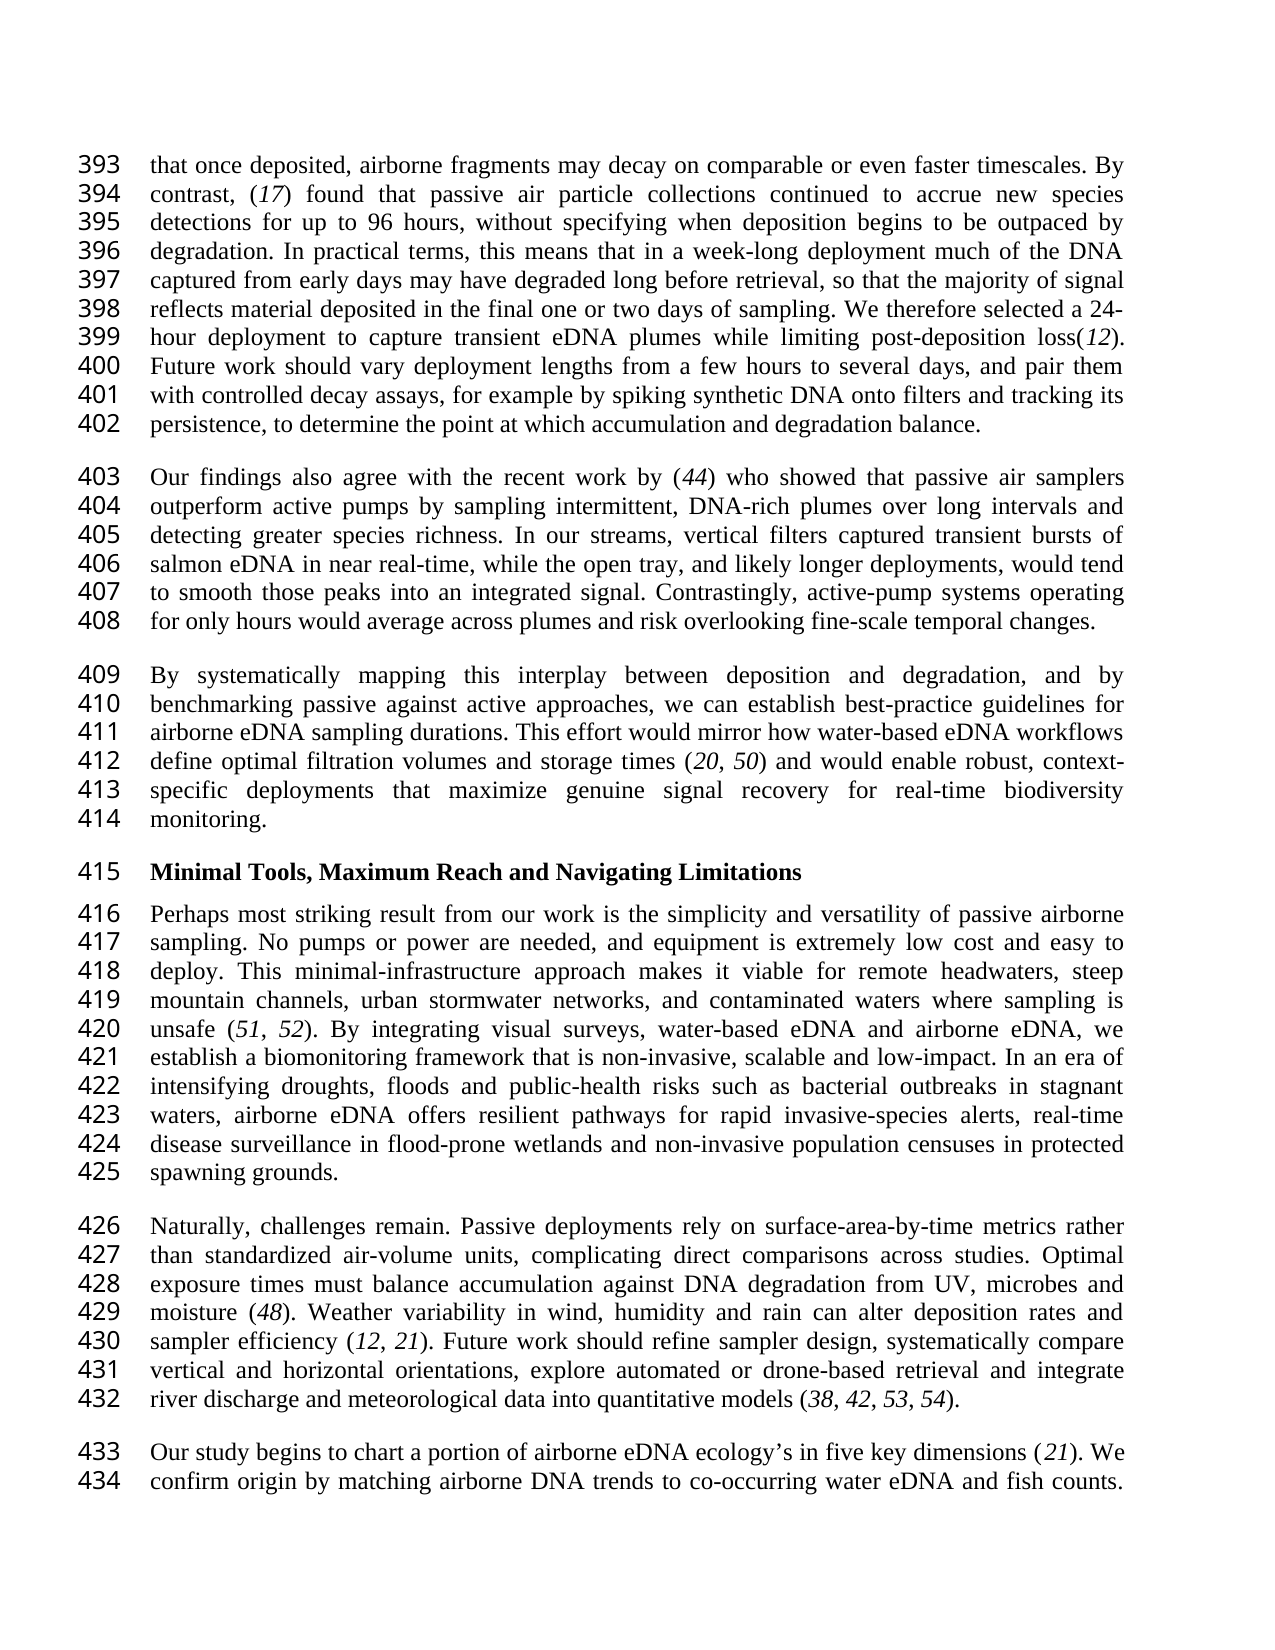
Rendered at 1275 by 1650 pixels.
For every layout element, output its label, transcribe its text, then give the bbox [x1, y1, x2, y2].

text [150, 150, 1125, 437]
text Our findings also agree with the recent work by (44) who showed that passive air samplers outperform active pumps by sampling intermittent, DNA-rich plumes over long intervals and detecting greater species richness. In our streams, vertical filters captured transient bursts of salmon eDNA in near real-time, while the open tray, and likely longer deployments, would tend to smooth those peaks into an integrated signal. Contrastingly, active-pump systems operating for only hours would average across plumes and risk overlooking fine-scale temporal changes. [150, 462, 1125, 635]
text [150, 1437, 1125, 1495]
text Naturally, challenges remain. Passive deployments rely on surface-area-by-time metrics rather than standardized air-volume units, complicating direct comparisons across studies. Optimal exposure times must balance accumulation against DNA degradation from UV, microbes and moisture (48). Weather variability in wind, humidity and rain can alter deposition rates and sampler efficiency (12, 21). Future work should refine sampler design, systematically compare vertical and horizontal orientations, explore automated or drone-based retrieval and integrate river discharge and meteorological data into quantitative models (38, 42, 53, 54). [150, 1211, 1125, 1412]
subtitle Minimal Tools, Maximum Reach and Navigating Limitations [150, 857, 1125, 886]
text By systematically mapping this interplay between deposition and degradation, and by benchmarking passive against active approaches, we can establish best‐practice guidelines for airborne eDNA sampling durations. This effort would mirror how water‐based eDNA workflows define optimal filtration volumes and storage times (20, 50) and would enable robust, context‐specific deployments that maximize genuine signal recovery for real‐time biodiversity monitoring. [150, 660, 1125, 832]
text Perhaps most striking result from our work is the simplicity and versatility of passive airborne sampling. No pumps or power are needed, and equipment is extremely low cost and easy to deploy. This minimal-infrastructure approach makes it viable for remote headwaters, steep mountain channels, urban stormwater networks, and contaminated waters where sampling is unsafe (51, 52). By integrating visual surveys, water-based eDNA and airborne eDNA, we establish a biomonitoring framework that is non-invasive, scalable and low-impact. In an era of intensifying droughts, floods and public-health risks such as bacterial outbreaks in stagnant waters, airborne eDNA offers resilient pathways for rapid invasive-species alerts, real-time disease surveillance in flood-prone wetlands and non-invasive population censuses in protected spawning grounds. [150, 899, 1125, 1186]
